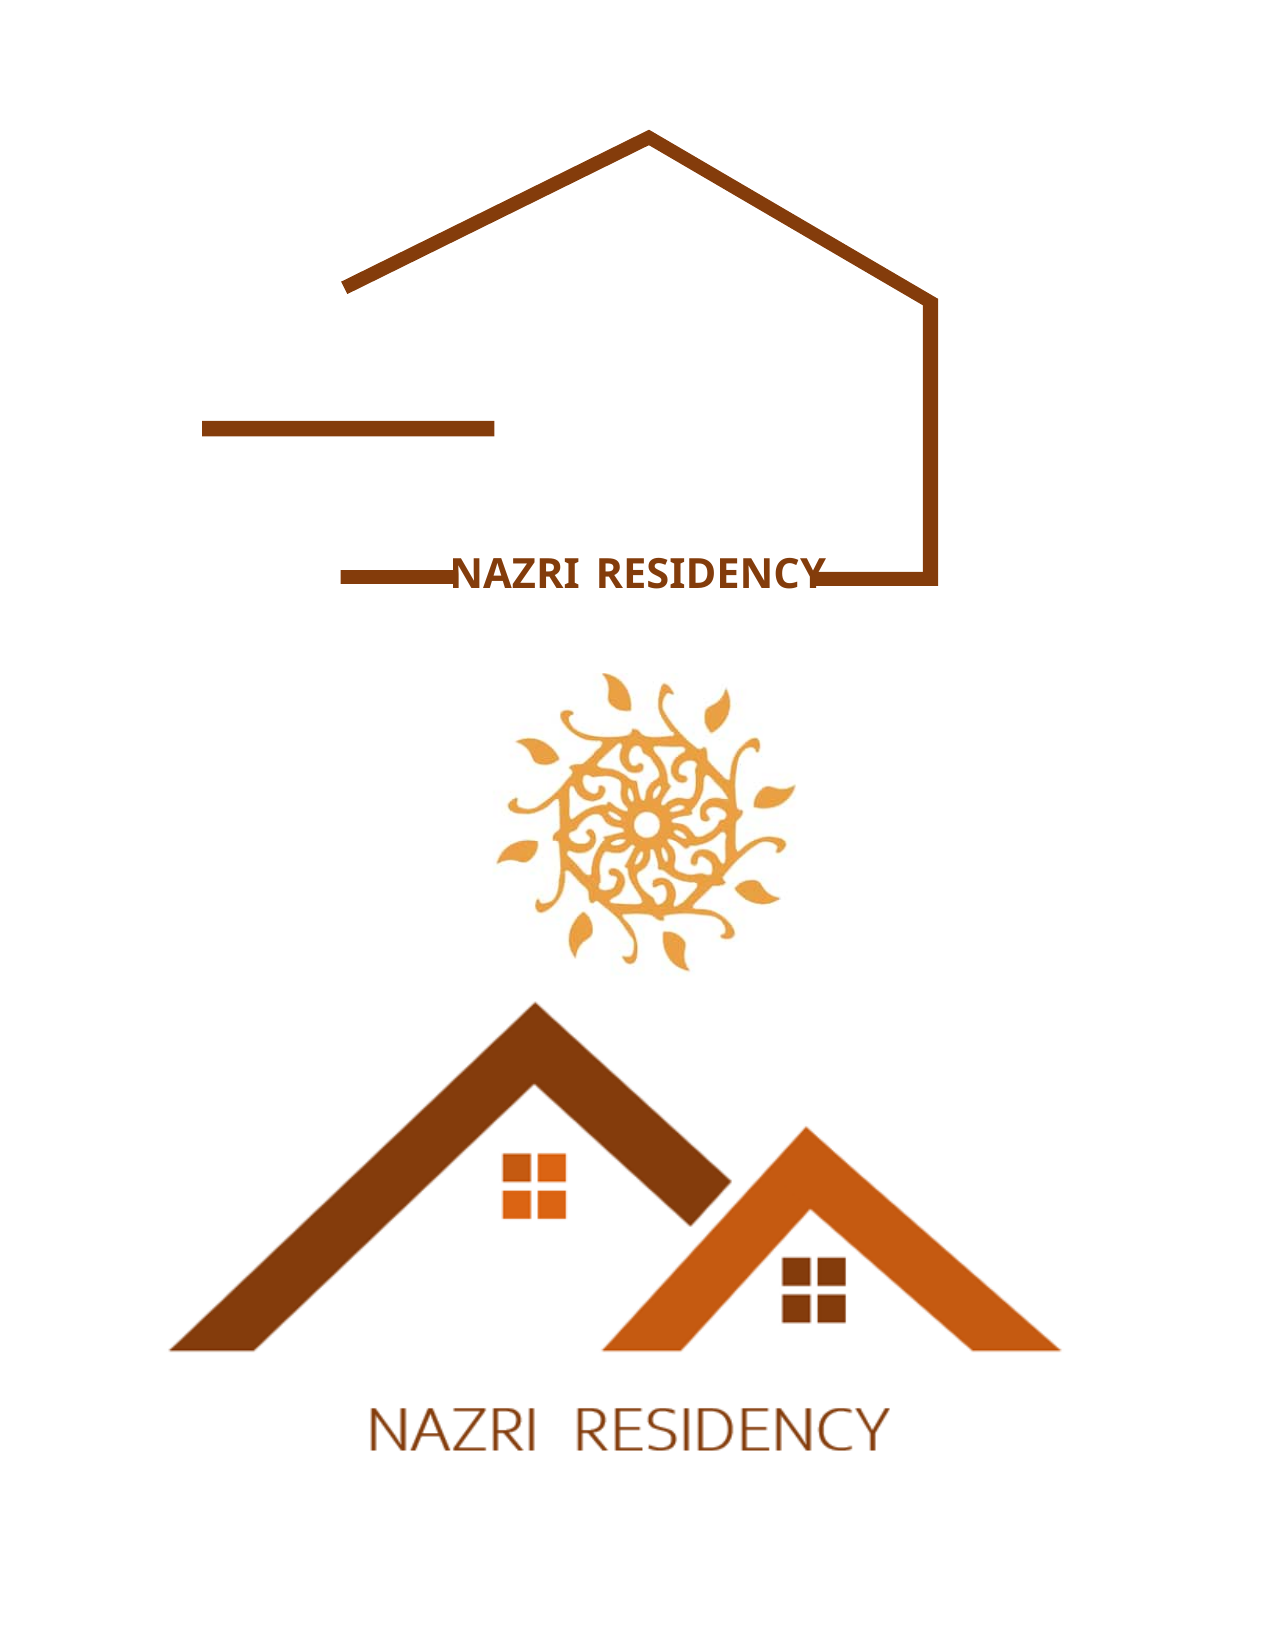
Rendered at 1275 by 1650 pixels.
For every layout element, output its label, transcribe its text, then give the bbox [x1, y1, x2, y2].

picture [150, 673, 1075, 1468]
text NAZRI RESIDENCY [150, 544, 1125, 601]
